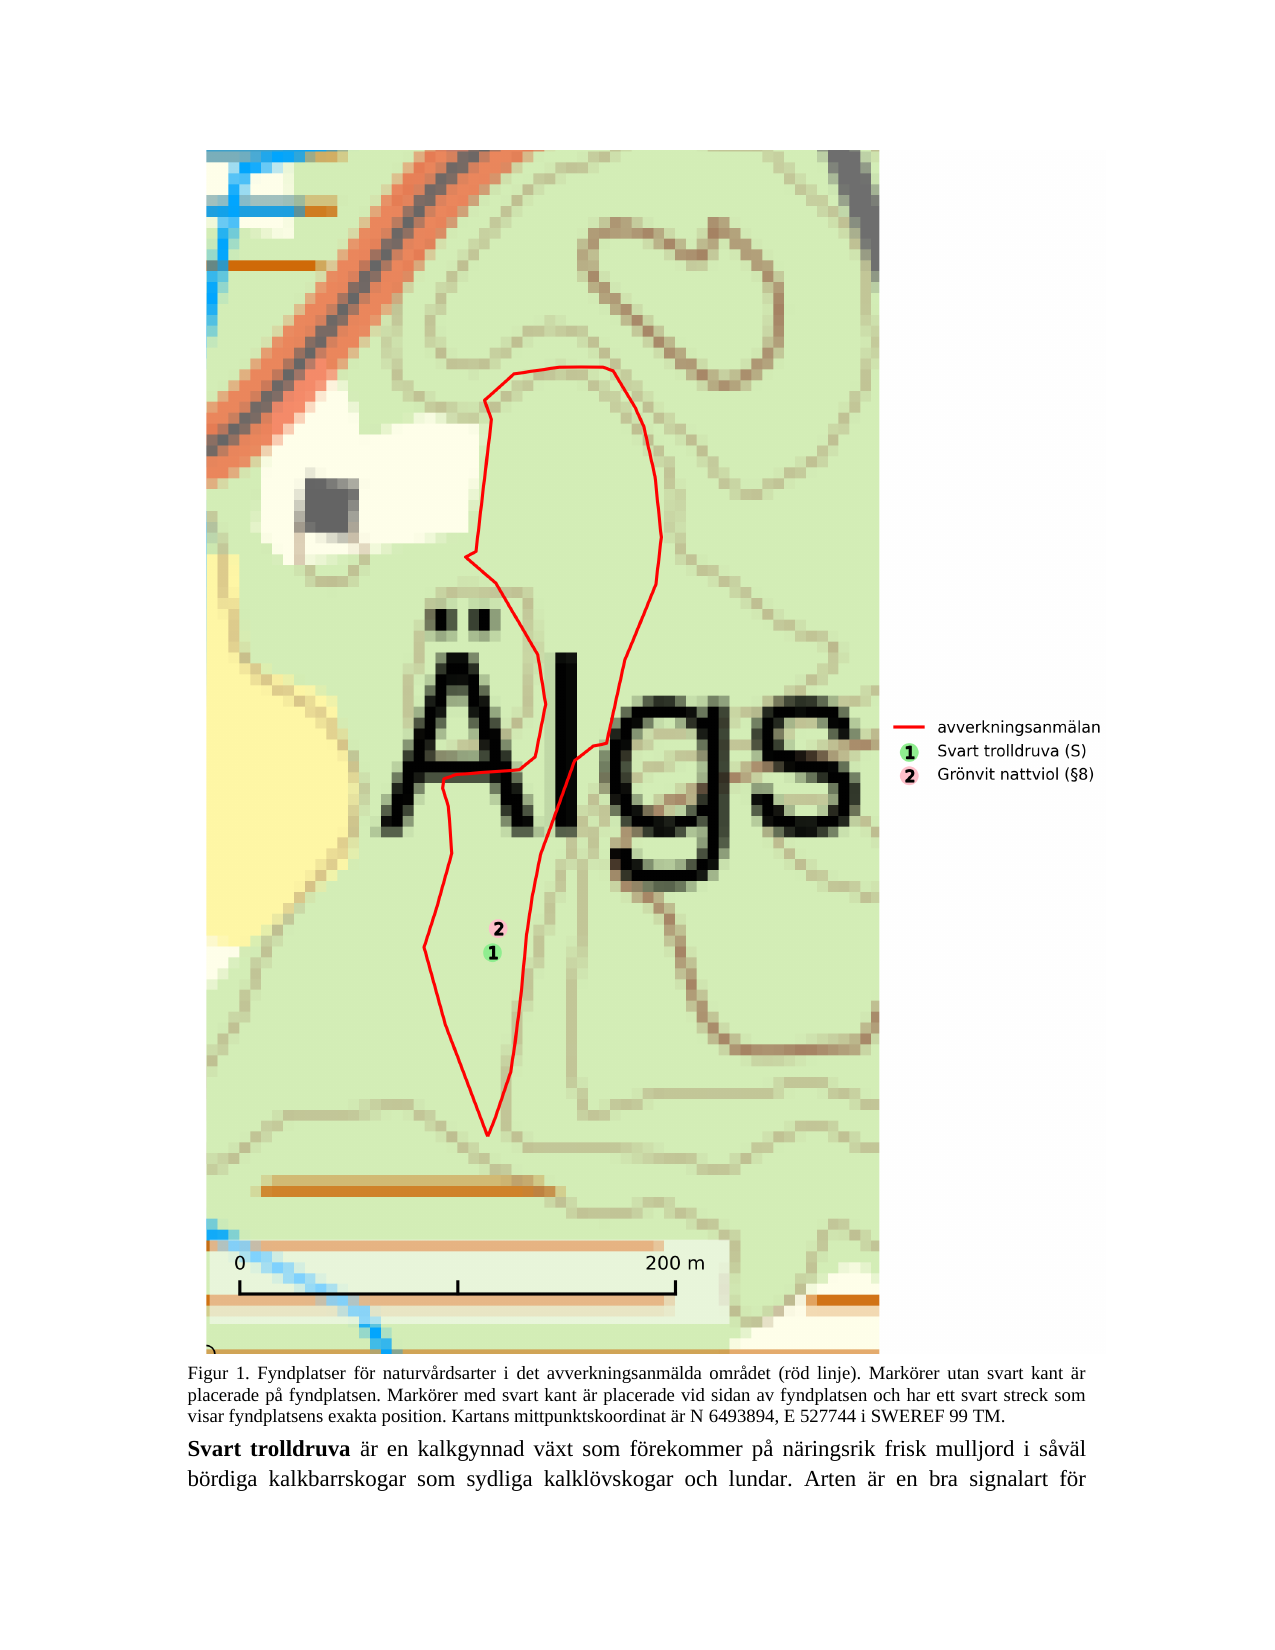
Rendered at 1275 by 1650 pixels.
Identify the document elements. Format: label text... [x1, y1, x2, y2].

picture [206, 150, 1107, 1354]
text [187, 1435, 1087, 1492]
text Figur 1. Fyndplatser för naturvårdsarter i det avverkningsanmälda området (röd linje). Markörer utan svart kant är placerade på fyndplatsen. Markörer med svart kant är placerade vid sidan av fyndplatsen och har ett svart streck som visar fyndplatsens exakta position. Kartans mittpunktskoordinat är N 6493894, E 527744 i SWEREF 99 TM. [187, 1362, 1087, 1427]
